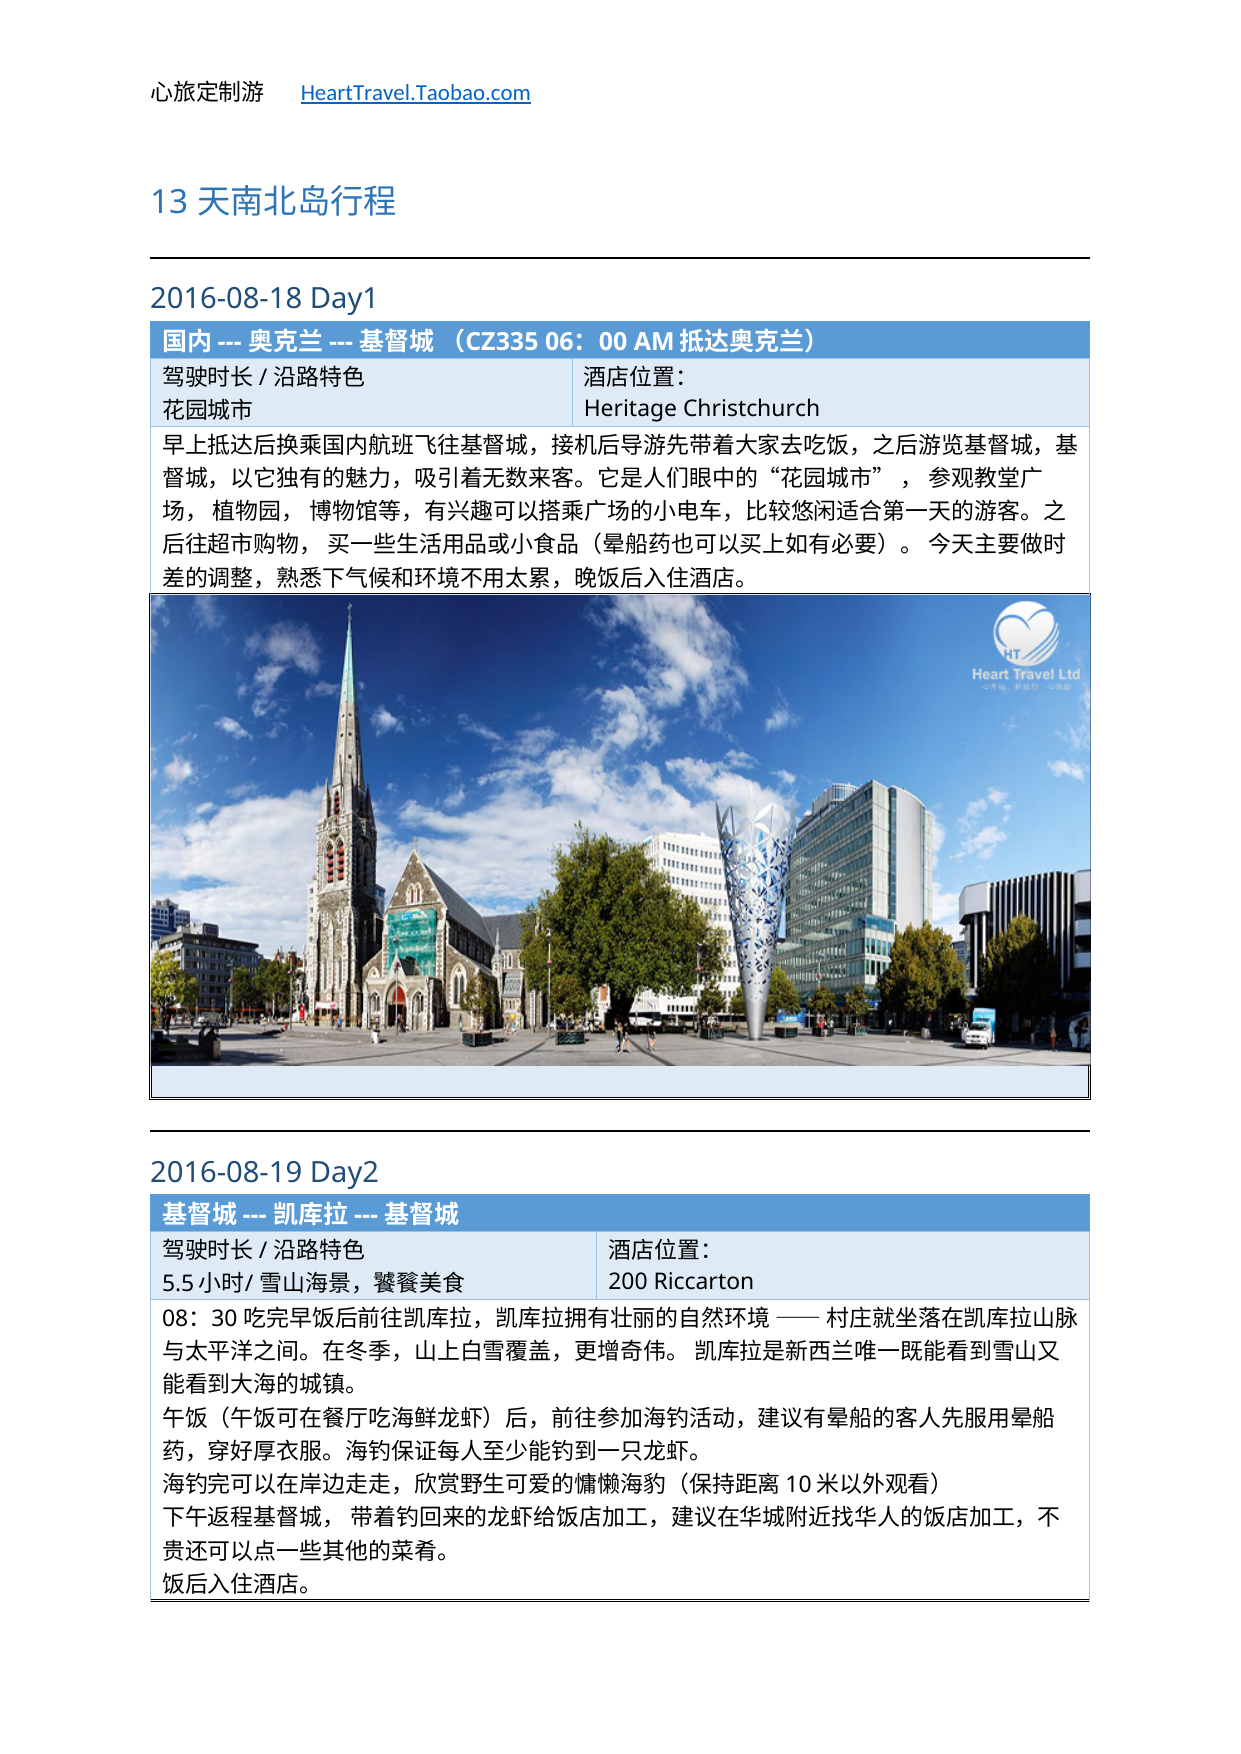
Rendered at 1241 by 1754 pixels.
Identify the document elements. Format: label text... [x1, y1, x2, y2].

table_cell 驾驶时长 / 沿路特色 5.5小时/ 雪山海景，饕餮美食 [151, 1232, 596, 1299]
table_cell [152, 1066, 1088, 1097]
picture [150, 595, 1091, 1066]
subtitle 13 天南北岛行程 [150, 175, 1090, 223]
table_cell 酒店位置： Heritage Christchurch [573, 359, 1089, 426]
table_header 国内 --- 奥克兰 --- 基督城 （CZ335 06：00 AM抵达奥克兰） [151, 322, 1089, 358]
table_cell 酒店位置： 200 Riccarton [597, 1232, 1089, 1299]
table_cell 08：30 吃完早饭后前往凯库拉，凯库拉拥有壮丽的自然环境 —— 村庄就坐落在凯库拉山脉与太平洋之间。在冬季，山上白雪覆盖，更增奇伟。 凯库拉是新西兰唯一既能看到雪山又能看到大海的城镇。 午饭（午饭可在餐厅吃海鲜龙虾）后，前往参加海钓活动，建议有晕船的客人先服用晕船药，穿好厚衣服。海钓保证每人至少能钓到一只龙虾。 海钓完可以在岸边走走，欣赏野生可爱的慵懒海豹（保持距离10米以外观看） 下午返程基督城， 带着钓回来的龙虾给饭店加工，建议在华城附近找华人的饭店加工，不贵还可以点一些其他的菜肴。 饭后入住酒店。 [151, 1300, 1089, 1599]
table_cell 早上抵达后换乘国内航班飞往基督城，接机后导游先带着大家去吃饭，之后游览基督城，基督城，以它独有的魅力，吸引着无数来客。它是人们眼中的“花园城市” ， 参观教堂广场， 植物园， 博物馆等，有兴趣可以搭乘广场的小电车，比较悠闲适合第一天的游客。之后往超市购物， 买一些生活用品或小食品（晕船药也可以买上如有必要）。 今天主要做时差的调整，熟悉下气候和环境不用太累，晚饭后入住酒店。 [151, 427, 1089, 593]
subtitle 2016-08-18 Day1 [150, 278, 1090, 317]
table_cell 驾驶时长 / 沿路特色 花园城市 [151, 359, 572, 426]
subtitle 2016-08-19 Day2 [150, 1151, 1090, 1191]
table_header 基督城 --- 凯库拉 --- 基督城 [151, 1195, 1089, 1231]
